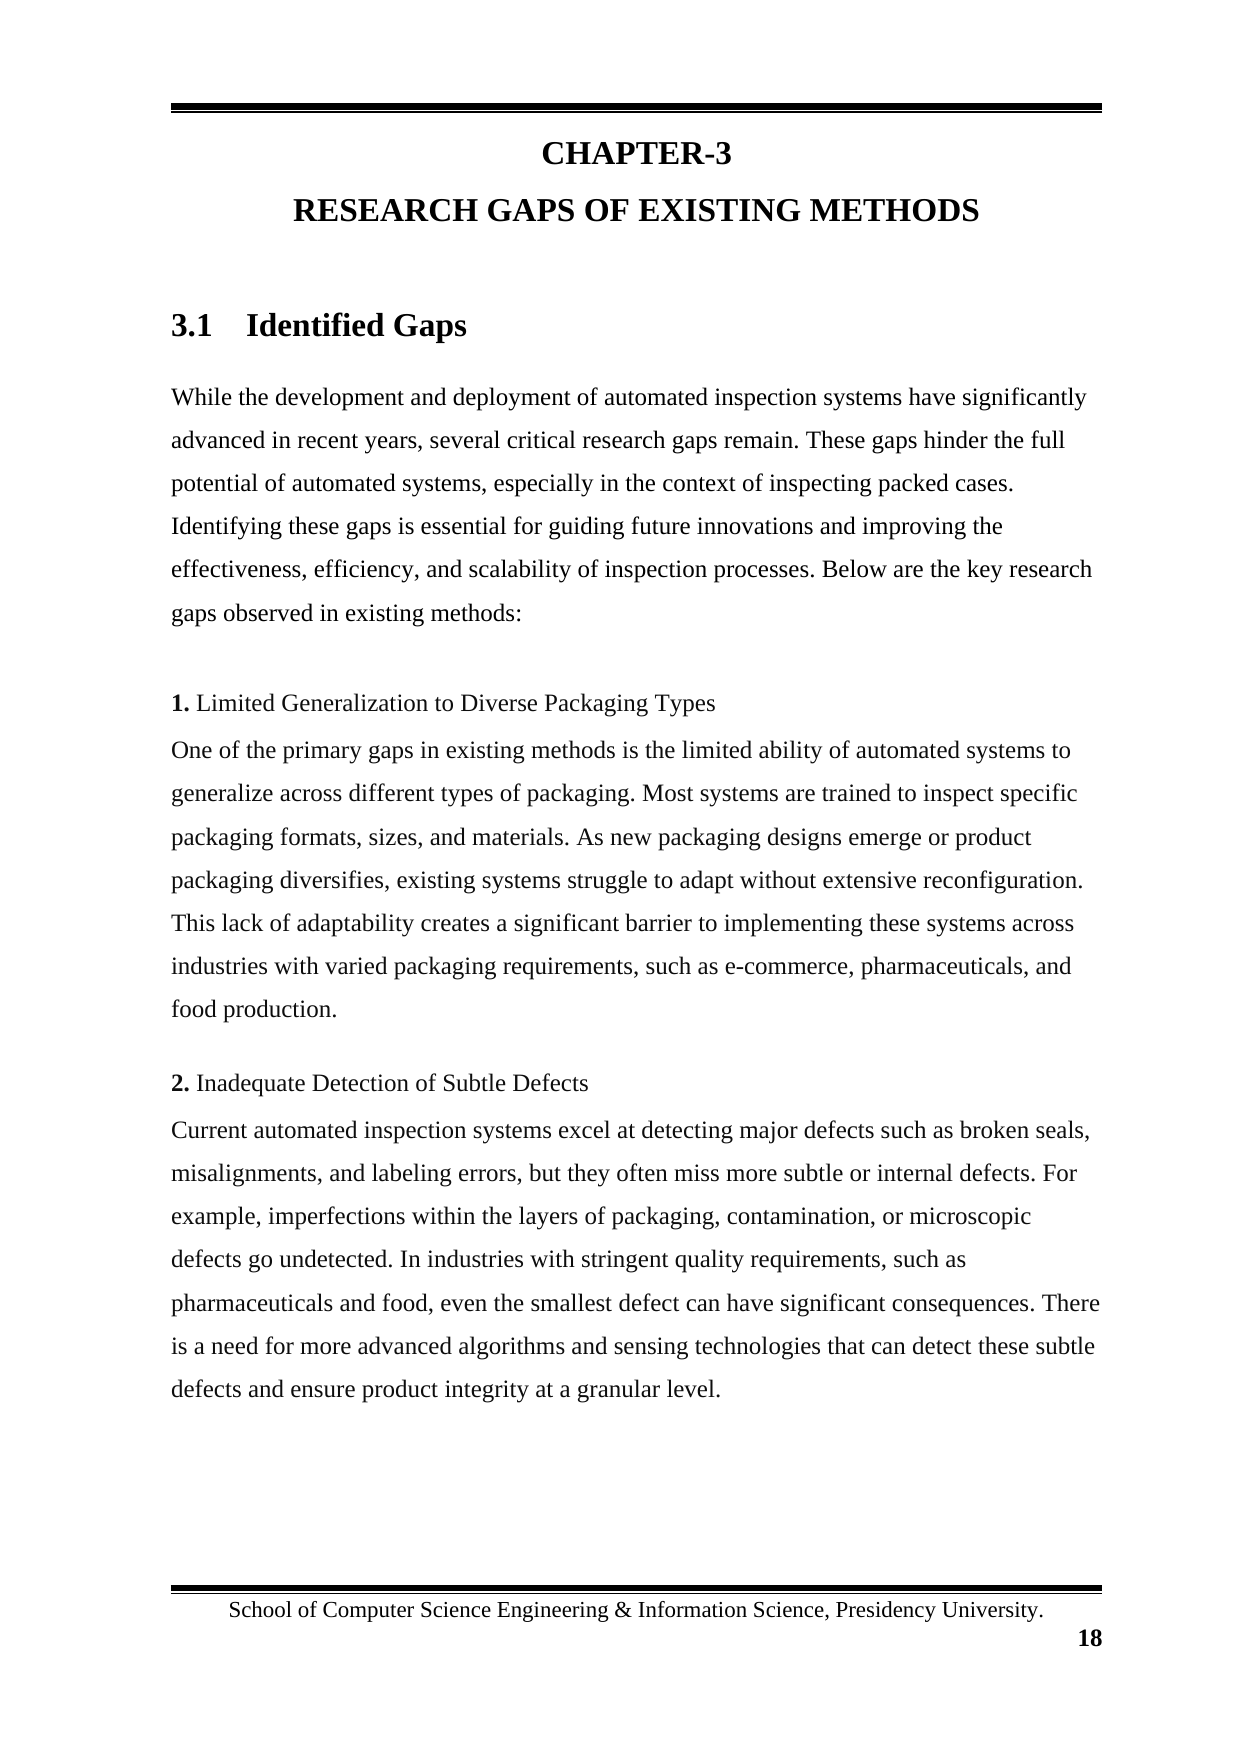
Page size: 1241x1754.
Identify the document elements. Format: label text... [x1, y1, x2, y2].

text RESEARCH GAPS OF EXISTING METHODS [171, 190, 1102, 229]
subtitle One of the primary gaps in existing methods is the limited ability of automated systems to generalize across different types of packaging. Most systems are trained to inspect specific packaging formats, sizes, and materials. As new packaging designs emerge or product packaging diversifies, existing systems struggle to adapt without extensive reconfiguration. This lack of adaptability creates a significant barrier to implementing these systems across industries with varied packaging requirements, such as e-commerce, pharmaceuticals, and food production. [171, 735, 1102, 1023]
text CHAPTER-3 [171, 133, 1102, 171]
subtitle While the development and deployment of automated inspection systems have significantly advanced in recent years, several critical research gaps remain. These gaps hinder the full potential of automated systems, especially in the context of inspecting packed cases. Identifying these gaps is essential for guiding future innovations and improving the effectiveness, efficiency, and scalability of inspection processes. Below are the key research gaps observed in existing methods: [171, 382, 1102, 626]
subtitle Current automated inspection systems excel at detecting major defects such as broken seals, misalignments, and labeling errors, but they often miss more subtle or internal defects. For example, imperfections within the layers of packaging, contamination, or microscopic defects go undetected. In industries with stringent quality requirements, such as pharmaceuticals and food, even the smallest defect can have significant consequences. There is a need for more advanced algorithms and sensing technologies that can detect these subtle defects and ensure product integrity at a granular level. [171, 1115, 1102, 1403]
subtitle Identified Gaps [171, 305, 1102, 344]
subtitle 2. Inadequate Detection of Subtle Defects [171, 1068, 1102, 1097]
subtitle 1. Limited Generalization to Diverse Packaging Types [171, 688, 1102, 717]
